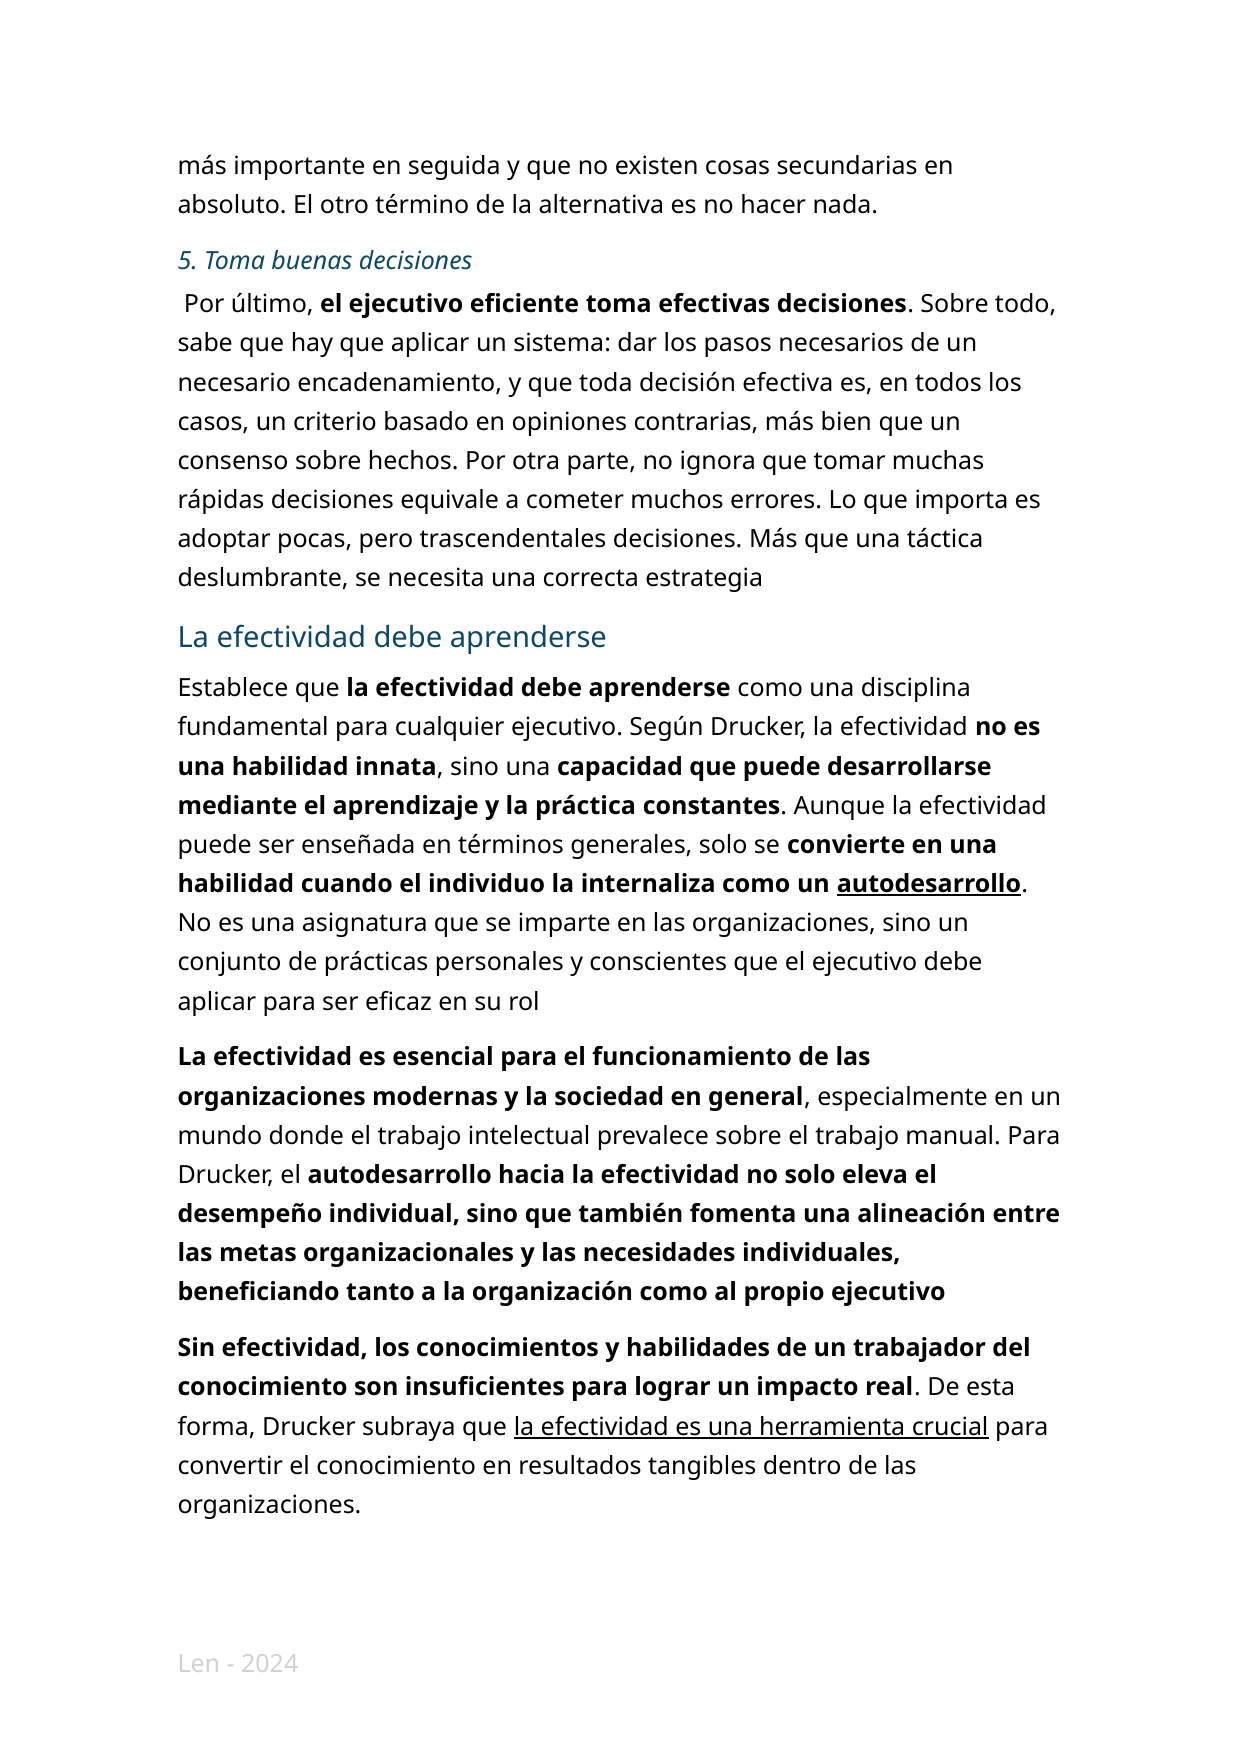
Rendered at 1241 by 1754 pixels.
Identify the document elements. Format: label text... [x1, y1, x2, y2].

text La efectividad es esencial para el funcionamiento de las organizaciones modernas y la sociedad en general, especialmente en un mundo donde el trabajo intelectual prevalece sobre el trabajo manual. Para Drucker, el autodesarrollo hacia la efectividad no solo eleva el desempeño individual, sino que también fomenta una alineación entre las metas organizacionales y las necesidades individuales, beneficiando tanto a la organización como al propio ejecutivo​ [177, 1039, 1063, 1308]
text Por último, el ejecutivo eficiente toma efectivas decisiones. Sobre todo, sabe que hay que aplicar un sistema: dar los pasos necesarios de un necesario encadenamiento, y que toda decisión efectiva es, en todos los casos, un criterio basado en opiniones contrarias, más bien que un consenso sobre hechos. Por otra parte, no ignora que tomar muchas rápidas decisiones equivale a cometer muchos errores. Lo que importa es adoptar pocas, pero trascendentales decisiones. Más que una táctica deslumbrante, se necesita una correcta estrategia [177, 286, 1063, 594]
text Establece que la efectividad debe aprenderse como una disciplina fundamental para cualquier ejecutivo. Según Drucker, la efectividad no es una habilidad innata, sino una capacidad que puede desarrollarse mediante el aprendizaje y la práctica constantes. Aunque la efectividad puede ser enseñada en términos generales, solo se convierte en una habilidad cuando el individuo la internaliza como un autodesarrollo. No es una asignatura que se imparte en las organizaciones, sino un conjunto de prácticas personales y conscientes que el ejecutivo debe aplicar para ser eficaz en su rol​ [177, 670, 1063, 1017]
subtitle 5. Toma buenas decisiones [177, 243, 1063, 277]
text Sin efectividad, los conocimientos y habilidades de un trabajador del conocimiento son insuficientes para lograr un impacto real. De esta forma, Drucker subraya que la efectividad es una herramienta crucial para convertir el conocimiento en resultados tangibles dentro de las organizaciones. [177, 1330, 1063, 1521]
subtitle La efectividad debe aprenderse [177, 616, 1063, 656]
